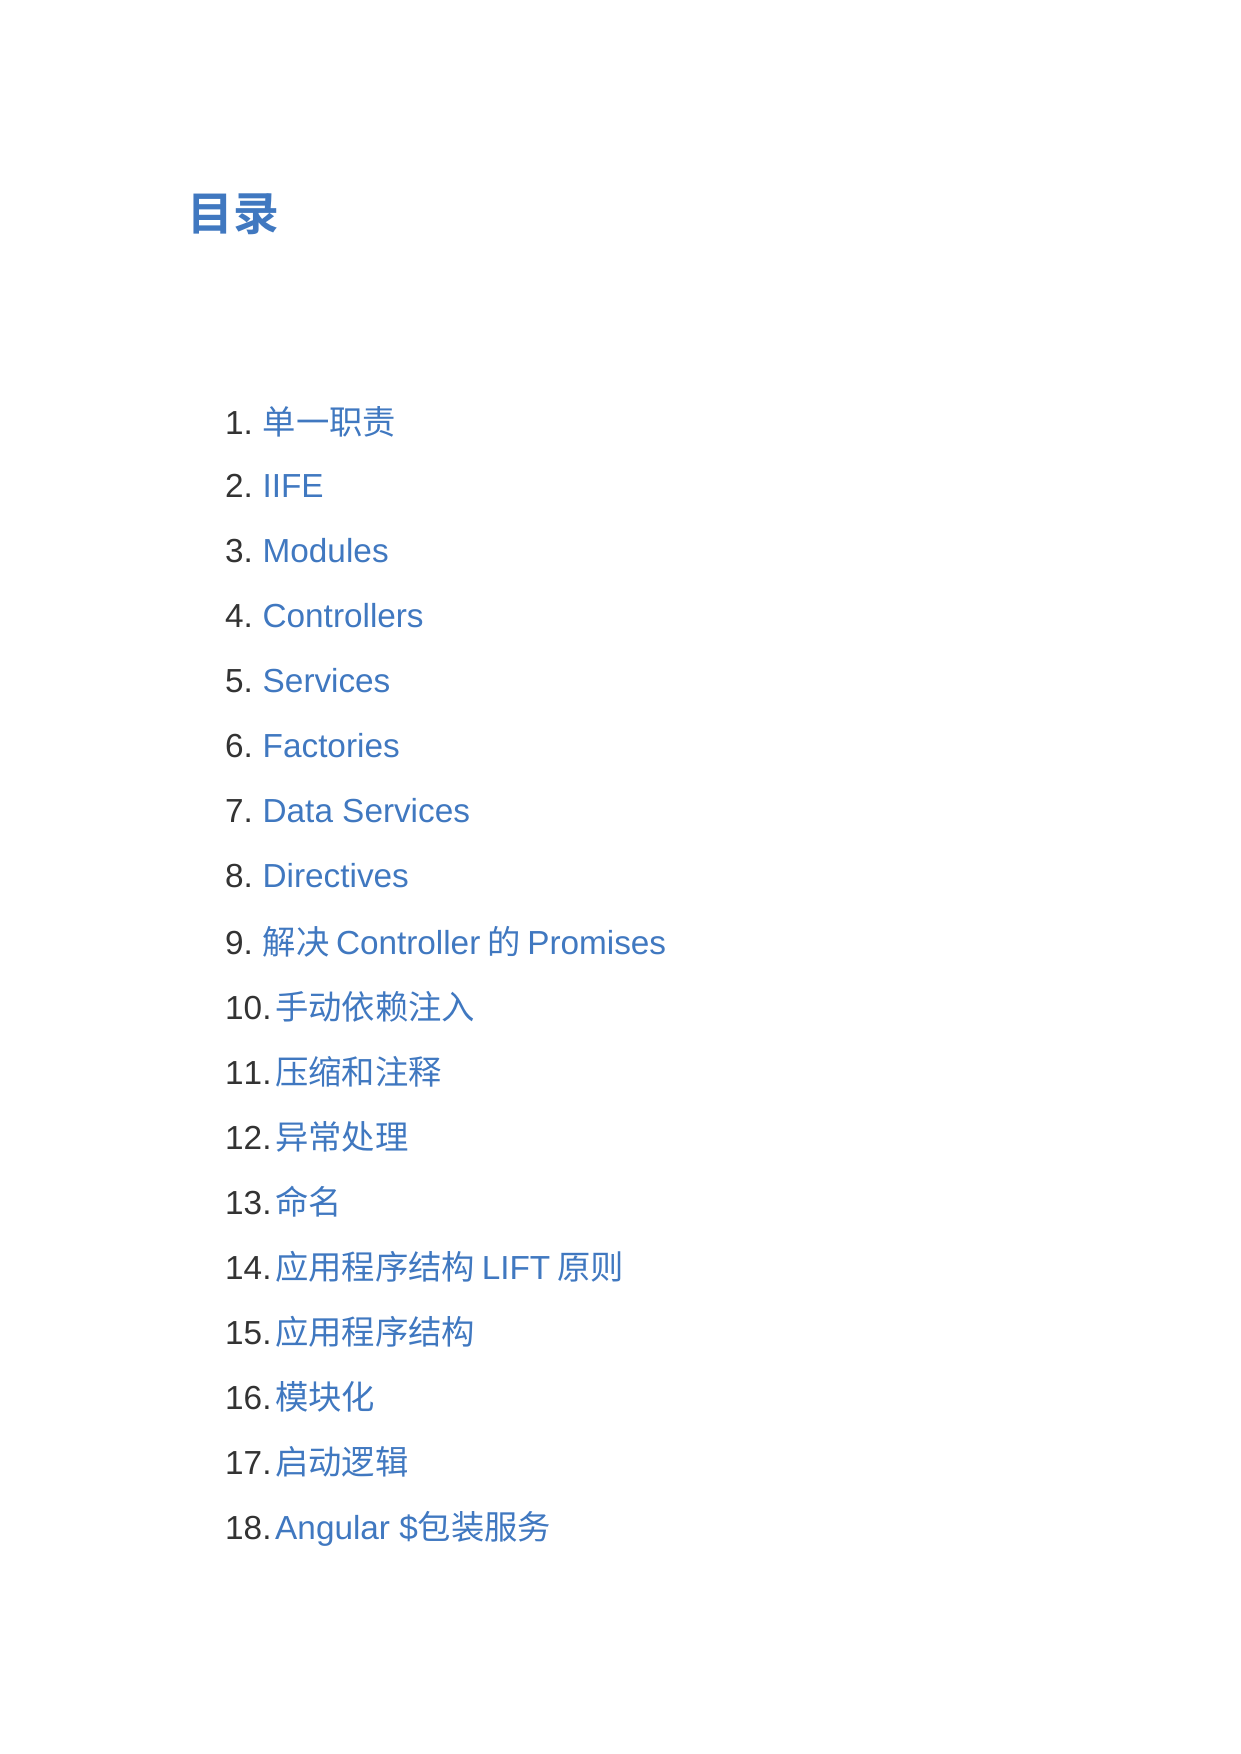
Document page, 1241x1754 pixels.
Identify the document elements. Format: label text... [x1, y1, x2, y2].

list Services [225, 647, 1053, 712]
list 压缩和注释 [225, 1037, 1053, 1102]
list Directives [225, 842, 1053, 907]
list 命名 [225, 1167, 1053, 1232]
subtitle 目录 [187, 162, 1053, 259]
list 应用程序结构LIFT原则 [225, 1232, 1053, 1297]
list 异常处理 [225, 1102, 1053, 1167]
list 手动依赖注入 [225, 972, 1053, 1037]
list 模块化 [225, 1362, 1053, 1427]
list Modules [225, 517, 1053, 582]
list 单一职责 [225, 387, 1053, 452]
list 启动逻辑 [225, 1427, 1053, 1492]
list IIFE [225, 452, 1053, 517]
list Data Services [225, 777, 1053, 842]
list Angular $包装服务 [225, 1492, 1053, 1557]
list 解决Controller的Promises [225, 907, 1053, 972]
list Controllers [225, 582, 1053, 647]
list 应用程序结构 [225, 1297, 1053, 1362]
list Factories [225, 712, 1053, 777]
